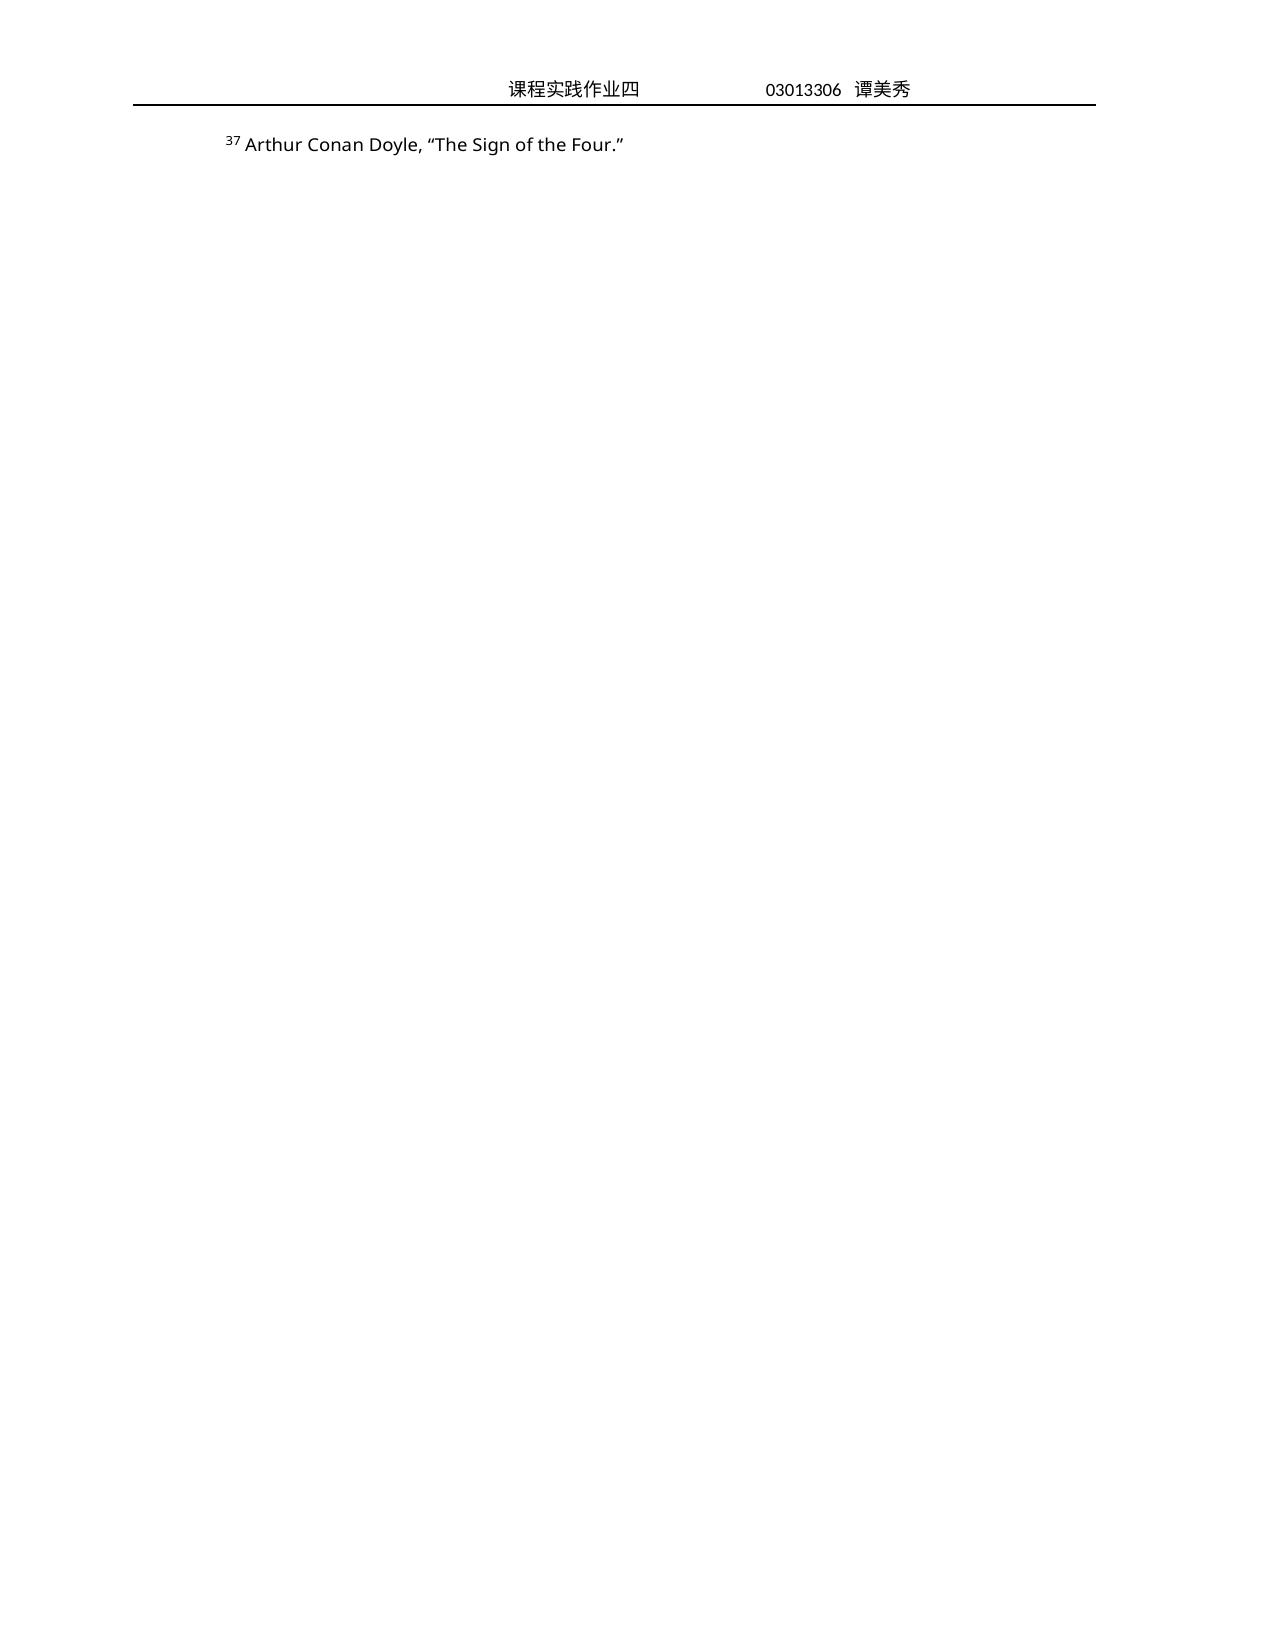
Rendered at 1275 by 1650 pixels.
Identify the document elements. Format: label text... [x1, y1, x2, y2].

text 37 Arthur Conan Doyle, “The Sign of the Four.” [225, 132, 1096, 157]
